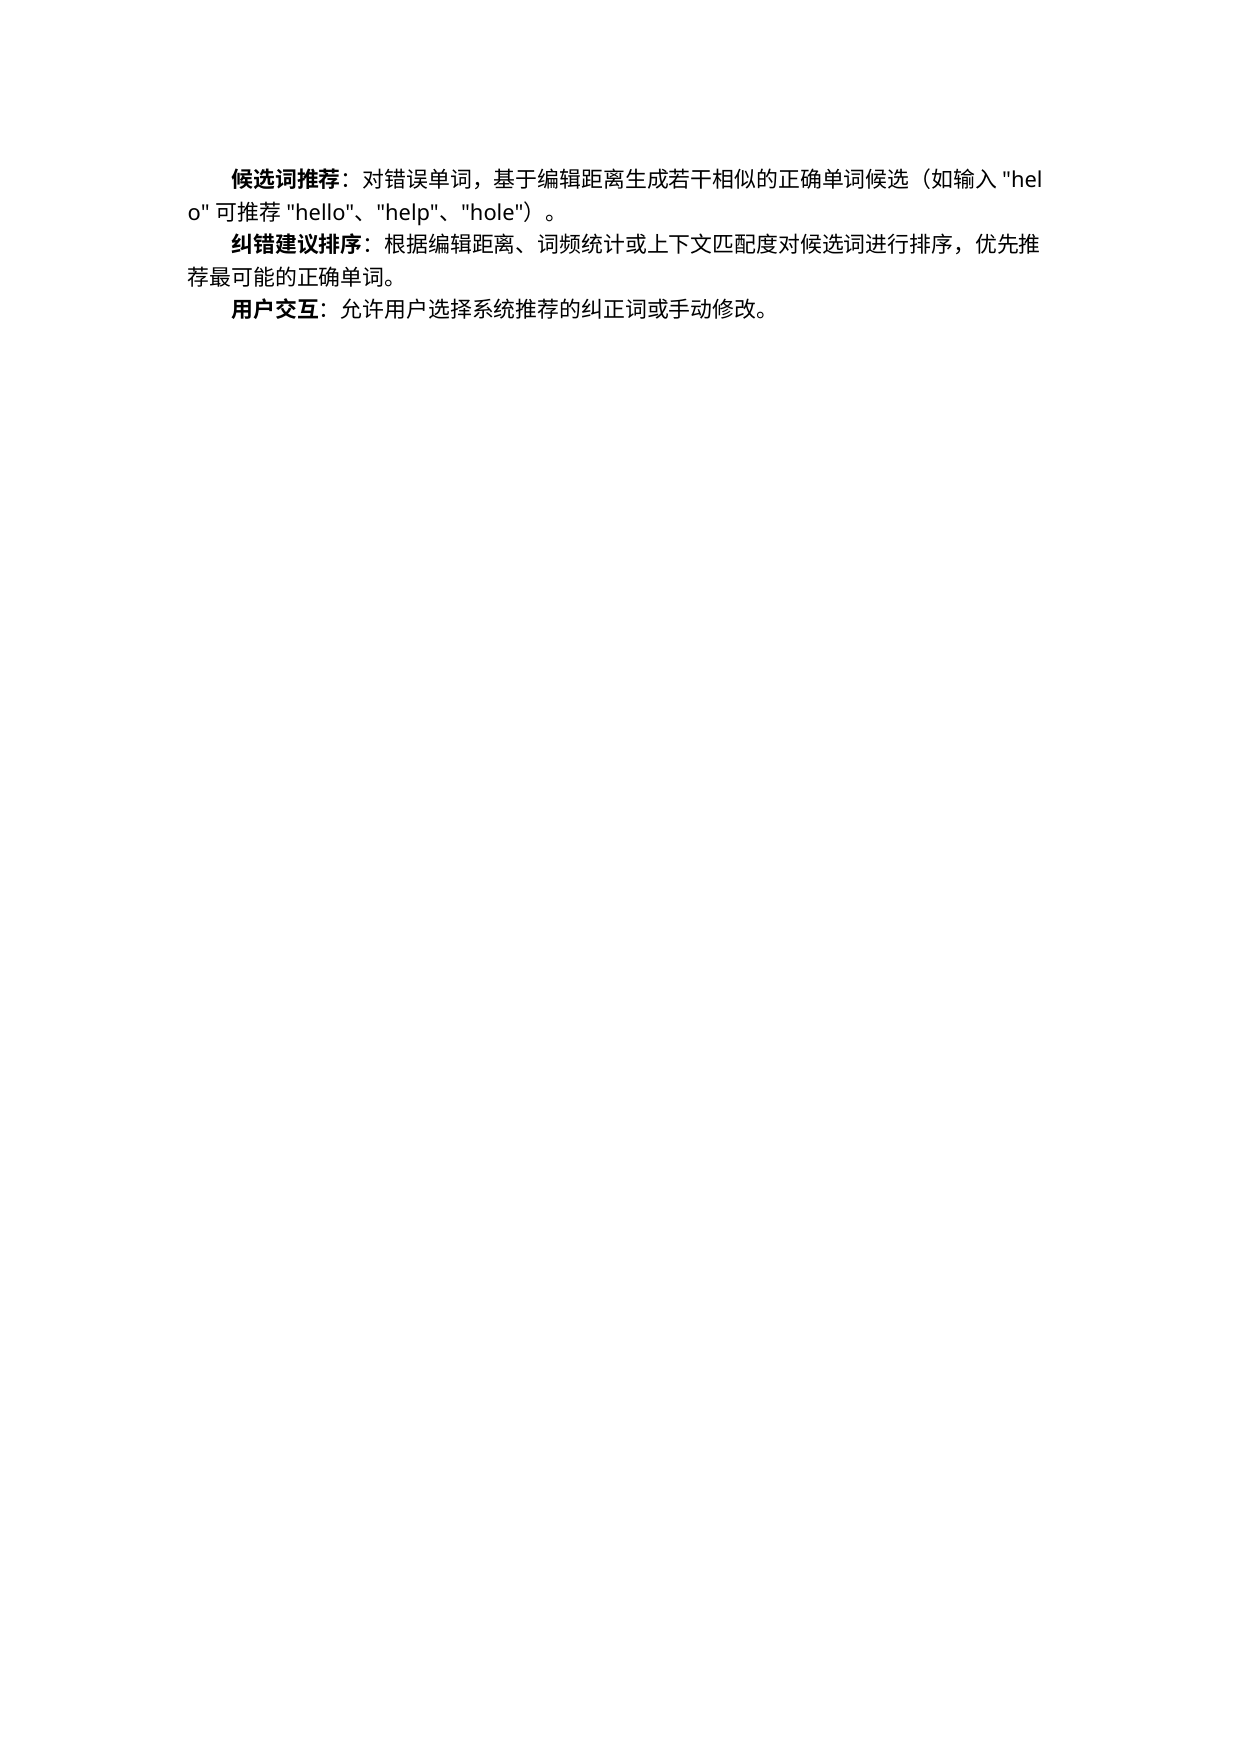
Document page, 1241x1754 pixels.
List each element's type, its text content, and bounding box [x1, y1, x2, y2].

text 纠错建议排序：根据编辑距离、词频统计或上下文匹配度对候选词进行排序，优先推荐最可能的正确单词。 [187, 227, 1053, 292]
text 用户交互：允许用户选择系统推荐的纠正词或手动修改。 [187, 292, 1053, 324]
text 候选词推荐：对错误单词，基于编辑距离生成若干相似的正确单词候选（如输入 "helo" 可推荐 "hello"、"help"、"hole"）。 [187, 162, 1053, 227]
